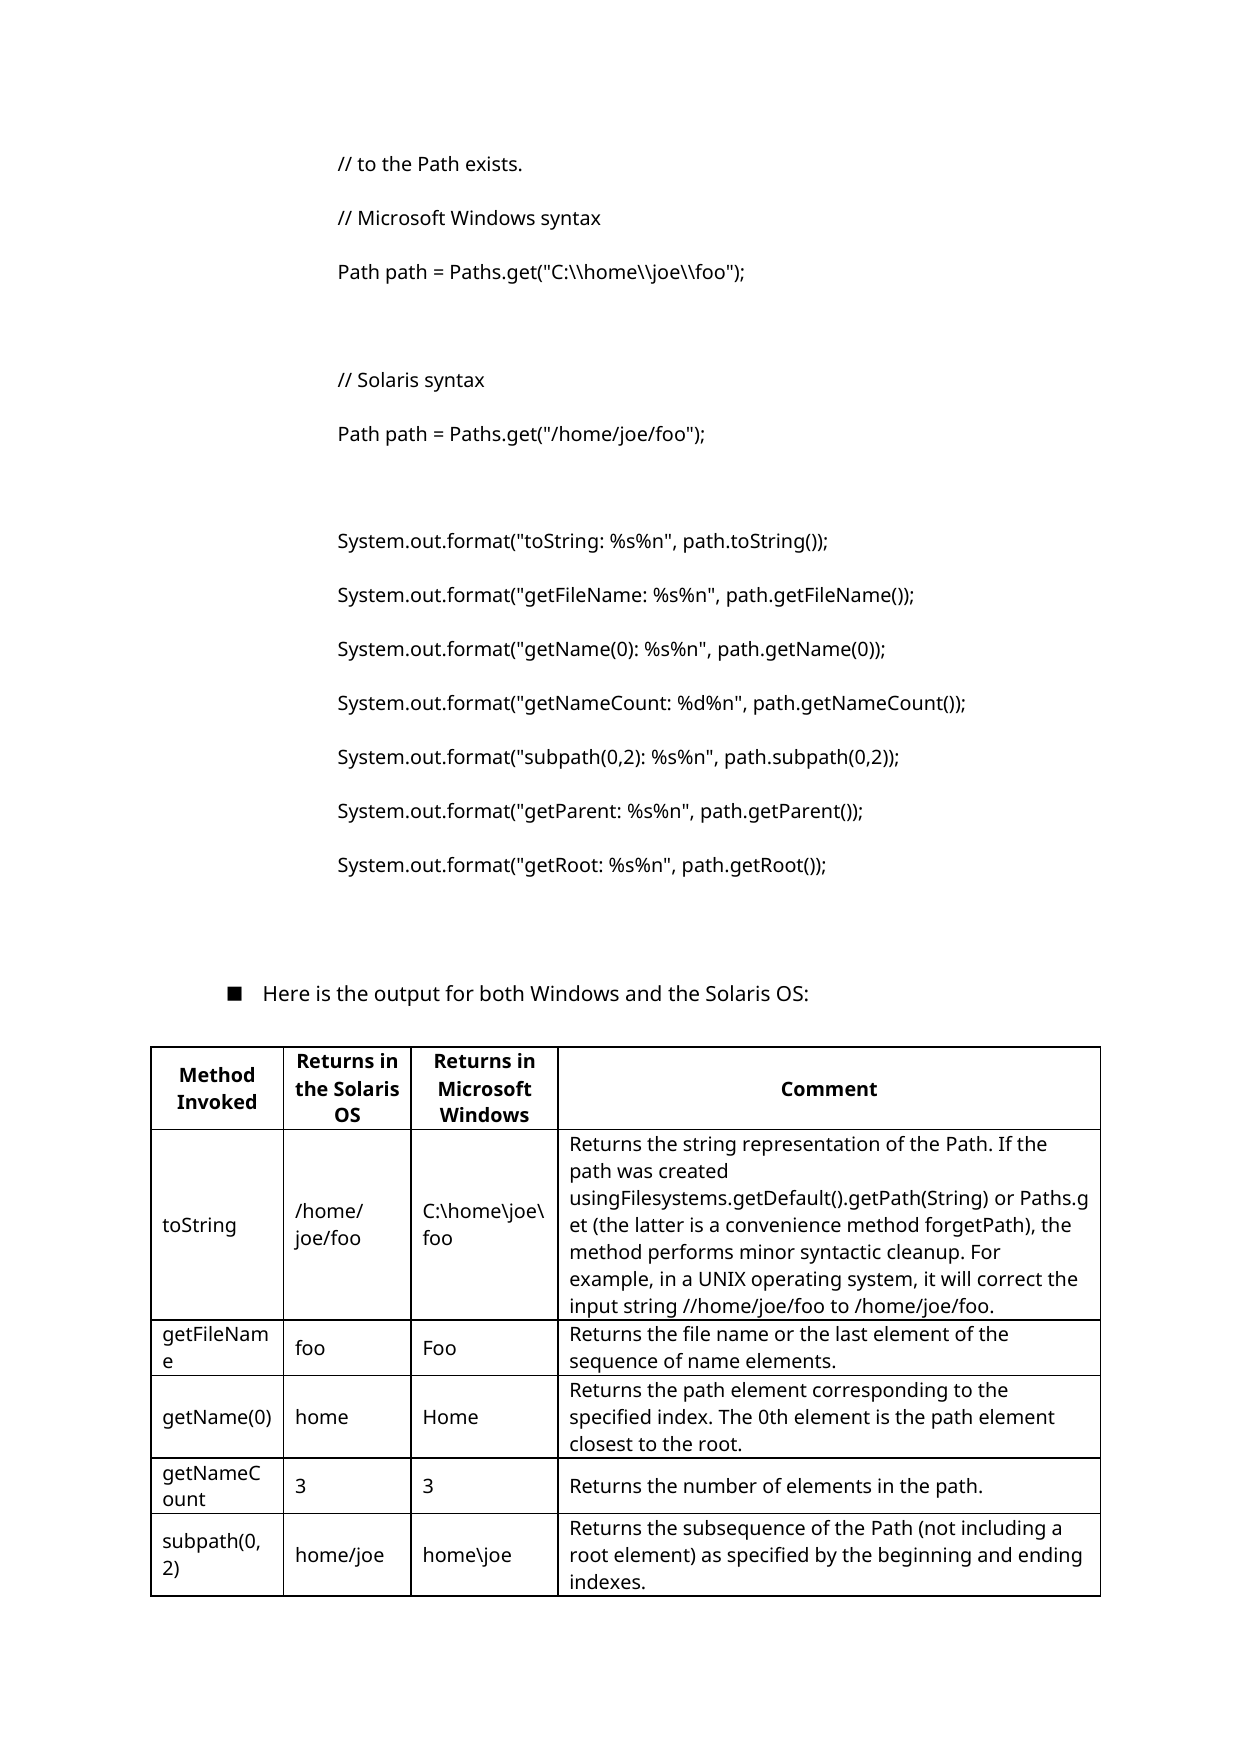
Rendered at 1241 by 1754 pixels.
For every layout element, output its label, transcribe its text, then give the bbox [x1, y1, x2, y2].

list Here is the output for both Windows and the Solaris OS: [225, 959, 1090, 1017]
text System.out.format("toString: %s%n", path.toString()); [337, 528, 1090, 555]
table_cell /home/joe/foo [284, 1130, 410, 1319]
table_cell Returns the string representation of the Path. If the path was created usingFilesystems.getDefault().getPath(String) or Paths.get (the latter is a convenience method forgetPath), the method performs minor syntactic cleanup. For example, in a UNIX operating system, it will correct the input string //home/joe/foo to /home/joe/foo. [559, 1130, 1100, 1319]
table_cell home\joe [412, 1514, 557, 1595]
table_cell 3 [412, 1459, 557, 1513]
table_header Comment [559, 1048, 1100, 1129]
text Path path = Paths.get("C:\\home\\joe\\foo"); [337, 258, 1090, 285]
table_cell getFileName [152, 1321, 283, 1375]
text System.out.format("getParent: %s%n", path.getParent()); [337, 797, 1090, 824]
table_header Returns in Microsoft Windows [412, 1048, 557, 1129]
table_cell subpath(0,2) [152, 1514, 283, 1595]
text System.out.format("getFileName: %s%n", path.getFileName()); [337, 582, 1090, 609]
table_cell 3 [284, 1459, 410, 1513]
table_header Returns in the Solaris OS [284, 1048, 410, 1129]
text // Solaris syntax [337, 366, 1090, 393]
table_cell Home [412, 1376, 557, 1457]
table_cell toString [152, 1130, 283, 1319]
text // to the Path exists. [337, 150, 1090, 177]
table_cell home [284, 1376, 410, 1457]
text // Microsoft Windows syntax [337, 204, 1090, 231]
table_cell Returns the file name or the last element of the sequence of name elements. [559, 1321, 1100, 1375]
table_cell Returns the subsequence of the Path (not including a root element) as specified by the beginning and ending indexes. [559, 1514, 1100, 1595]
table_cell getNameCount [152, 1459, 283, 1513]
table_header Method Invoked [152, 1048, 283, 1129]
text Path path = Paths.get("/home/joe/foo"); [337, 420, 1090, 447]
table_cell Returns the number of elements in the path. [559, 1459, 1100, 1513]
text System.out.format("getNameCount: %d%n", path.getNameCount()); [337, 689, 1090, 717]
table_cell home/joe [284, 1514, 410, 1595]
table_cell C:\home\joe\foo [412, 1130, 557, 1319]
table_cell Returns the path element corresponding to the specified index. The 0th element is the path element closest to the root. [559, 1376, 1100, 1457]
text System.out.format("getRoot: %s%n", path.getRoot()); [337, 851, 1090, 878]
text System.out.format("subpath(0,2): %s%n", path.subpath(0,2)); [337, 743, 1090, 771]
table_cell foo [284, 1321, 410, 1375]
table_cell getName(0) [152, 1376, 283, 1457]
table_cell Foo [412, 1321, 557, 1375]
text System.out.format("getName(0): %s%n", path.getName(0)); [337, 636, 1090, 663]
